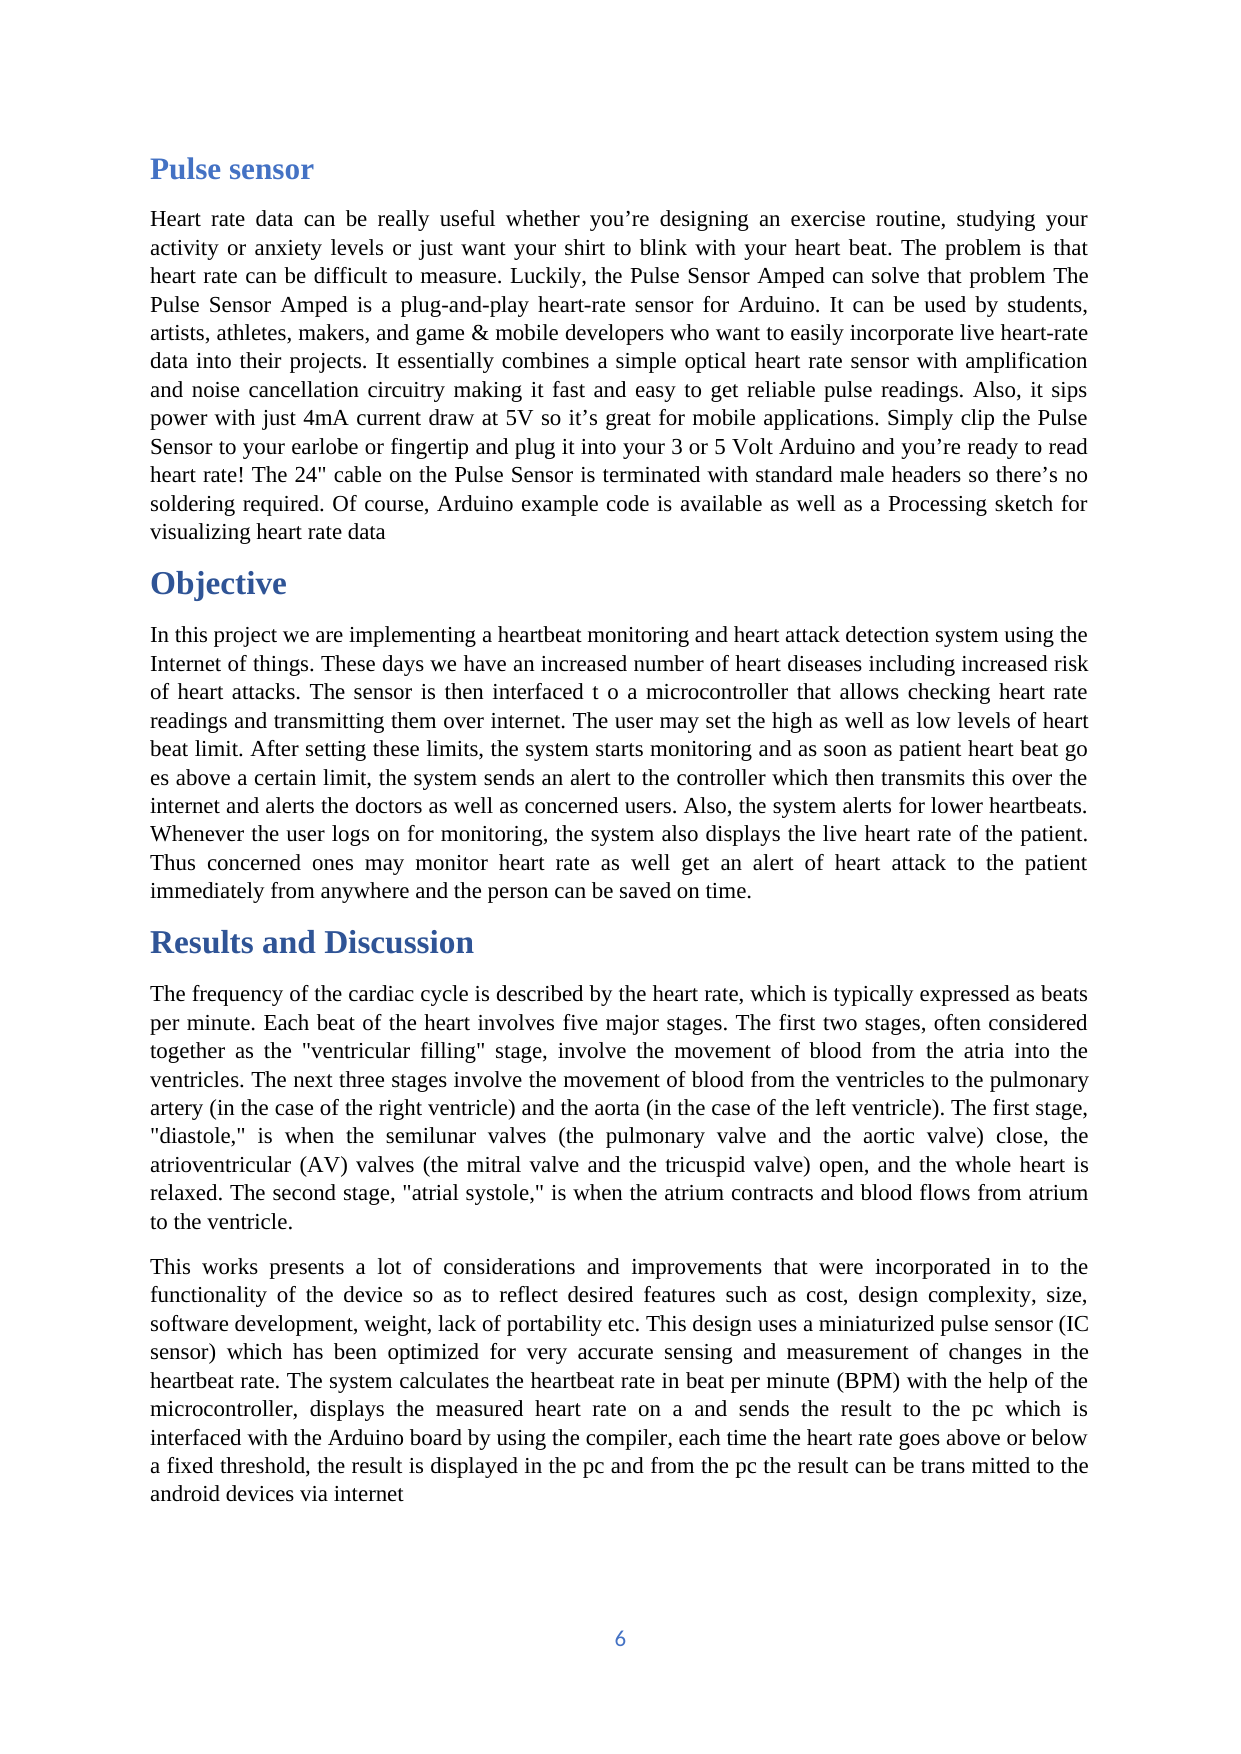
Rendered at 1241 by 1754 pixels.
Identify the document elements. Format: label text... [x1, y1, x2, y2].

text Results and Discussion [150, 922, 1090, 961]
text This works presents a lot of considerations and improvements that were incorporated in to the functionality of the device so as to reflect desired features such as cost, design complexity, size, software development, weight, lack of portability etc. This design uses a miniaturized pulse sensor (IC sensor) which has been optimized for very accurate sensing and measurement of changes in the heartbeat rate. The system calculates the heartbeat rate in beat per minute (BPM) with the help of the microcontroller, displays the measured heart rate on a and sends the result to the pc which is interfaced with the Arduino board by using the compiler, each time the heart rate goes above or below a fixed threshold, the result is displayed in the pc and from the pc the result can be trans mitted to the android devices via internet [150, 1253, 1090, 1507]
text Objective [150, 563, 1090, 602]
text In this project we are implementing a heartbeat monitoring and heart attack detection system using the Internet of things. These days we have an increased number of heart diseases including increased risk of heart attacks. The sensor is then interfaced t o a microcontroller that allows checking heart rate readings and transmitting them over internet. The user may set the high as well as low levels of heart beat limit. After setting these limits, the system starts monitoring and as soon as patient heart beat go es above a certain limit, the system sends an alert to the controller which then transmits this over the internet and alerts the doctors as well as concerned users. Also, the system alerts for lower heartbeats. Whenever the user logs on for monitoring, the system also displays the live heart rate of the patient. Thus concerned ones may monitor heart rate as well get an alert of heart attack to the patient immediately from anywhere and the person can be saved on time. [150, 621, 1090, 904]
text The frequency of the cardiac cycle is described by the heart rate, which is typically expressed as beats per minute. Each beat of the heart involves five major stages. The first two stages, often considered together as the "ventricular filling" stage, involve the movement of blood from the atria into the ventricles. The next three stages involve the movement of blood from the ventricles to the pulmonary artery (in the case of the right ventricle) and the aorta (in the case of the left ventricle). The first stage, "diastole," is when the semilunar valves (the pulmonary valve and the aortic valve) close, the atrioventricular (AV) valves (the mitral valve and the tricuspid valve) open, and the whole heart is relaxed. The second stage, "atrial systole," is when the atrium contracts and blood flows from atrium to the ventricle. [150, 980, 1090, 1234]
text Pulse sensor [150, 150, 1090, 186]
text Heart rate data can be really useful whether you’re designing an exercise routine, studying your activity or anxiety levels or just want your shirt to blink with your heart beat. The problem is that heart rate can be difficult to measure. Luckily, the Pulse Sensor Amped can solve that problem The Pulse Sensor Amped is a plug-and-play heart-rate sensor for Arduino. It can be used by students, artists, athletes, makers, and game & mobile developers who want to easily incorporate live heart-rate data into their projects. It essentially combines a simple optical heart rate sensor with amplification and noise cancellation circuitry making it fast and easy to get reliable pulse readings. Also, it sips power with just 4mA current draw at 5V so it’s great for mobile applications. Simply clip the Pulse Sensor to your earlobe or fingertip and plug it into your 3 or 5 Volt Arduino and you’re ready to read heart rate! The 24" cable on the Pulse Sensor is terminated with standard male headers so there’s no soldering required. Of course, Arduino example code is available as well as a Processing sketch for visualizing heart rate data [150, 205, 1090, 544]
